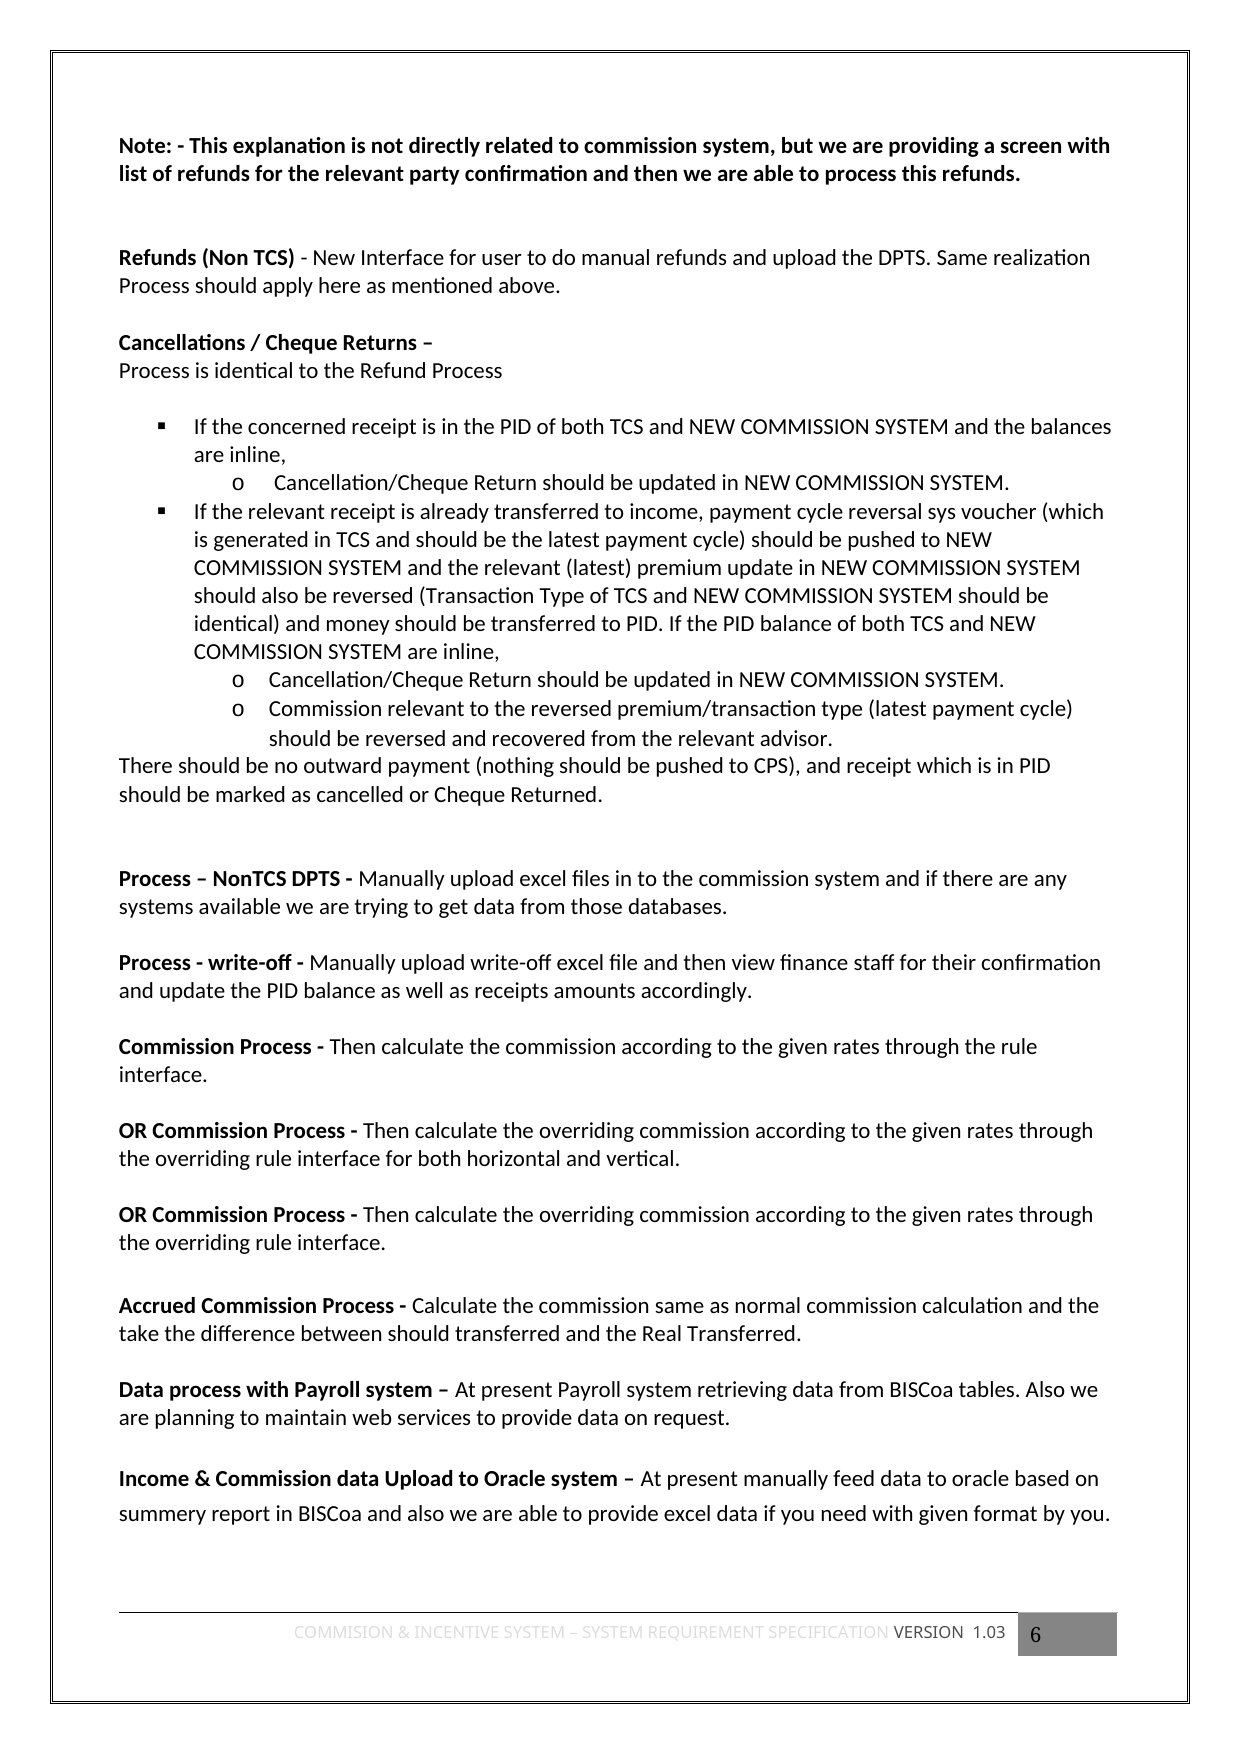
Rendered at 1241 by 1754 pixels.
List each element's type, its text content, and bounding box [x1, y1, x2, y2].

text Data process with Payroll system – At present Payroll system retrieving data from BISCoa tables. Also we are planning to maintain web services to provide data on request. [119, 1375, 1117, 1431]
text Refunds (Non TCS) - New Interface for user to do manual refunds and upload the DPTS. Same realization [119, 243, 1117, 271]
text OR Commission Process - Then calculate the overriding commission according to the given rates through the overriding rule interface. [119, 1200, 1117, 1256]
text Commission Process - Then calculate the commission according to the given rates through the rule interface. [119, 1032, 1117, 1088]
list Cancellation/Cheque Return should be updated in NEW COMMISSION SYSTEM. [231, 665, 1117, 694]
text Process is identical to the Refund Process [119, 356, 1117, 384]
list If the relevant receipt is already transferred to income, payment cycle reversal sys voucher (which is generated in TCS and should be the latest payment cycle) should be pushed to NEW COMMISSION SYSTEM and the relevant (latest) premium update in NEW COMMISSION SYSTEM should also be reversed (Transaction Type of TCS and NEW COMMISSION SYSTEM should be identical) and money should be transferred to PID. If the PID balance of both TCS and NEW COMMISSION SYSTEM are inline, [156, 497, 1117, 665]
text Note: - This explanation is not directly related to commission system, but we are providing a screen with list of refunds for the relevant party confirmation and then we are able to process this refunds. [119, 131, 1117, 187]
text Process should apply here as mentioned above. [119, 271, 1117, 299]
list If the concerned receipt is in the PID of both TCS and NEW COMMISSION SYSTEM and the balances are inline, [156, 412, 1117, 468]
list Cancellation/Cheque Return should be updated in NEW COMMISSION SYSTEM. [231, 468, 1117, 497]
text Income & Commission data Upload to Oracle system – At present manually feed data to oracle based on summery report in BISCoa and also we are able to provide excel data if you need with given format by you. [119, 1464, 1117, 1527]
text Process - write-off - Manually upload write-off excel file and then view finance staff for their confirmation and update the PID balance as well as receipts amounts accordingly. [119, 948, 1117, 1004]
text OR Commission Process - Then calculate the overriding commission according to the given rates through the overriding rule interface for both horizontal and vertical. [119, 1116, 1117, 1172]
text Process – NonTCS DPTS - Manually upload excel files in to the commission system and if there are any systems available we are trying to get data from those databases. [119, 864, 1117, 920]
list Commission relevant to the reversed premium/transaction type (latest payment cycle) should be reversed and recovered from the relevant advisor. [231, 694, 1117, 752]
text There should be no outward payment (nothing should be pushed to CPS), and receipt which is in PID should be marked as cancelled or Cheque Returned. [119, 752, 1117, 808]
text Accrued Commission Process - Calculate the commission same as normal commission calculation and the take the difference between should transferred and the Real Transferred. [119, 1291, 1117, 1347]
text Cancellations / Cheque Returns – [119, 328, 1117, 356]
